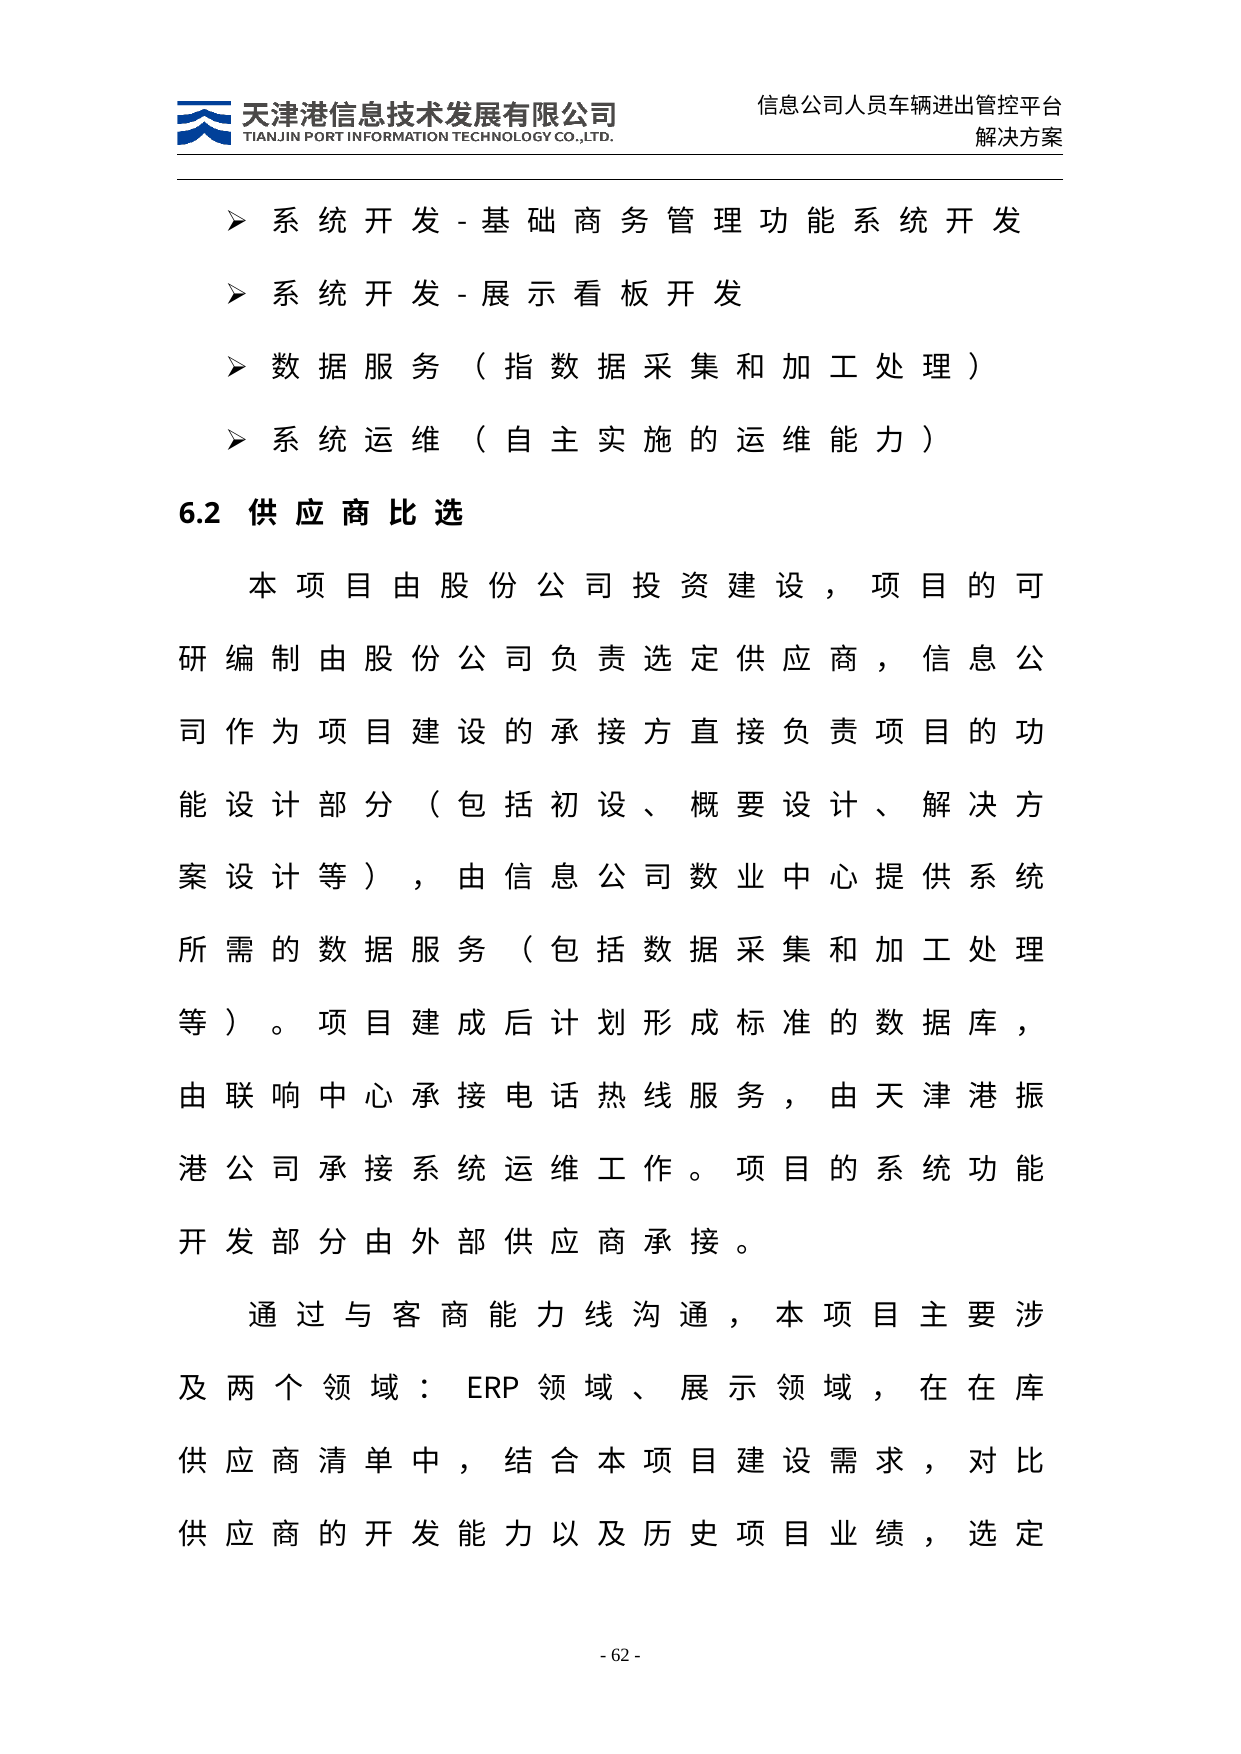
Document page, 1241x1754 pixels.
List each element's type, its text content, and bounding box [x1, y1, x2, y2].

text 通过与客商能力线沟通，本项目主要涉及两个领域：ERP领域、展示领域，在在库供应商清单中，结合本项目建设需求，对比供应商的开发能力以及历史项目业绩，选定如下潜在供应商： [179, 1276, 1061, 1568]
subtitle 6.2 供应商比选 [179, 474, 1061, 547]
list 系统开发-展示看板开发 [222, 255, 1061, 328]
list 系统开发-基础商务管理功能系统开发 [222, 182, 1061, 255]
list 系统运维（自主实施的运维能力） [222, 401, 1061, 474]
picture [177, 101, 615, 145]
list 数据服务（指数据采集和加工处理） [222, 328, 1061, 401]
text 本项目由股份公司投资建设，项目的可研编制由股份公司负责选定供应商，信息公司作为项目建设的承接方直接负责项目的功能设计部分（包括初设、概要设计、解决方案设计等），由信息公司数业中心提供系统所需的数据服务（包括数据采集和加工处理等）。项目建成后计划形成标准的数据库，由联响中心承接电话热线服务，由天津港振港公司承接系统运维工作。项目的系统功能开发部分由外部供应商承接。 [179, 547, 1061, 1276]
